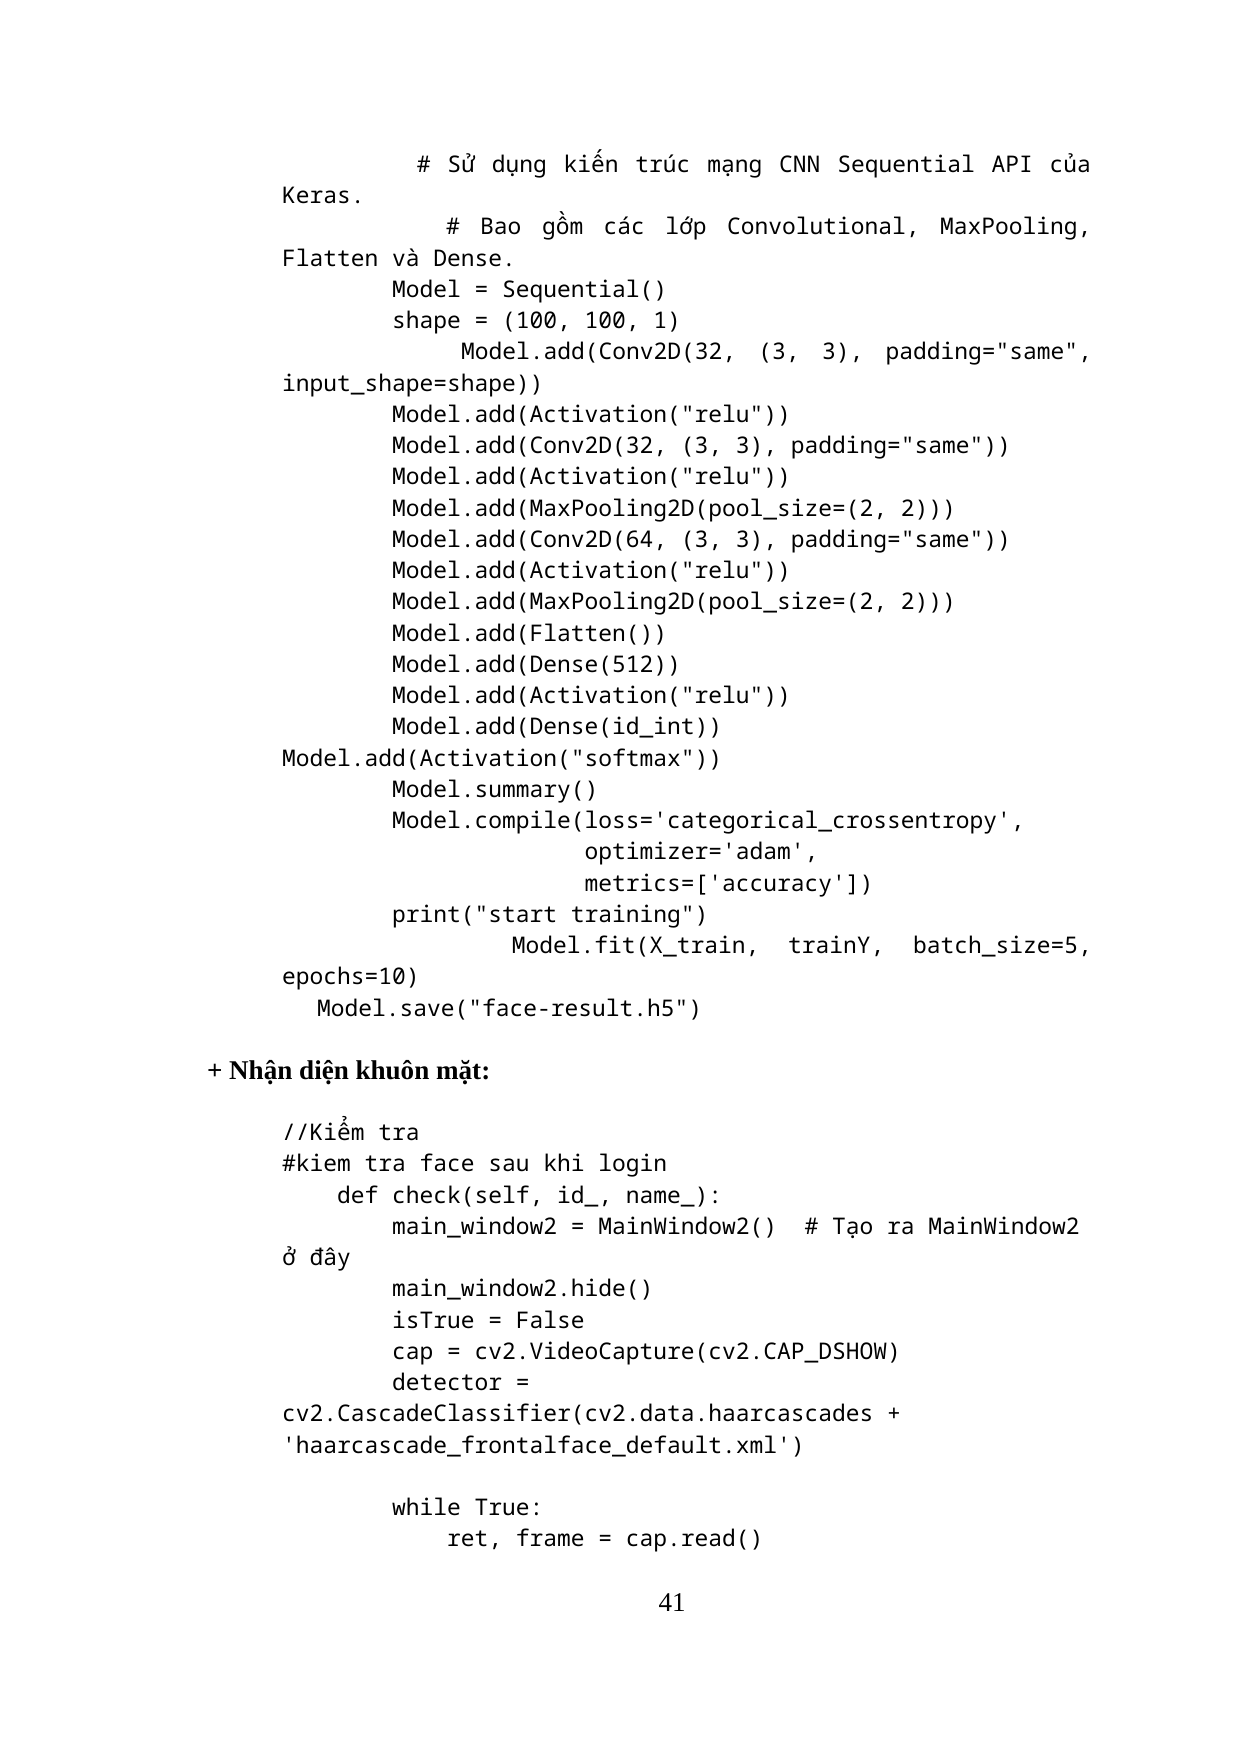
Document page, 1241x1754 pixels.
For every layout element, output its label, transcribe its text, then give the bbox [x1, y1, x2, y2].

list #kiem tra face sau khi login [282, 1147, 1092, 1179]
list main_window2.hide() [282, 1272, 1092, 1304]
list //Kiểm tra [282, 1116, 1092, 1147]
list Model.add(Activation("relu")) [282, 460, 1092, 491]
list shape = (100, 100, 1) [282, 304, 1092, 335]
list Model.add(MaxPooling2D(pool_size=(2, 2))) [282, 491, 1092, 523]
list print("start training") [282, 898, 1092, 929]
list + Nhận diện khuôn mặt: [207, 1054, 1092, 1085]
list def check(self, id_, name_): [282, 1179, 1092, 1210]
list Model.save("face-result.h5") [207, 991, 1092, 1023]
list Model.add(Dense(id_int)) [282, 710, 1092, 741]
list while True: [282, 1491, 1092, 1522]
list Model.add(Conv2D(32, (3, 3), padding="same")) [282, 429, 1092, 460]
list cap = cv2.VideoCapture(cv2.CAP_DSHOW) [282, 1335, 1092, 1366]
list metrics=['accuracy']) [282, 866, 1092, 898]
list Model.summary() [282, 773, 1092, 804]
list optimizer='adam', [282, 835, 1092, 866]
list Model.add(Flatten()) [282, 616, 1092, 648]
list # Bao gồm các lớp Convolutional, MaxPooling, Flatten và Dense. [282, 210, 1092, 273]
list Model.compile(loss='categorical_crossentropy', [282, 804, 1092, 835]
list Model.add(Activation("softmax")) [282, 741, 1092, 773]
list isTrue = False [282, 1304, 1092, 1335]
list Model = Sequential() [282, 273, 1092, 304]
list # Sử dụng kiến trúc mạng CNN Sequential API của Keras. [282, 148, 1092, 210]
list Model.add(Activation("relu")) [282, 554, 1092, 585]
list Model.add(Activation("relu")) [282, 679, 1092, 710]
list ret, frame = cap.read() [282, 1522, 1092, 1554]
list Model.add(Conv2D(32, (3, 3), padding="same", input_shape=shape)) [282, 335, 1092, 398]
list detector = cv2.CascadeClassifier(cv2.data.haarcascades + 'haarcascade_frontalface_default.xml') [282, 1366, 1092, 1460]
list Model.fit(X_train, trainY, batch_size=5, epochs=10) [282, 929, 1092, 991]
list Model.add(Activation("relu")) [282, 398, 1092, 429]
list Model.add(Conv2D(64, (3, 3), padding="same")) [282, 523, 1092, 554]
list main_window2 = MainWindow2() # Tạo ra MainWindow2 ở đây [282, 1210, 1092, 1272]
list Model.add(Dense(512)) [282, 648, 1092, 679]
list Model.add(MaxPooling2D(pool_size=(2, 2))) [282, 585, 1092, 616]
